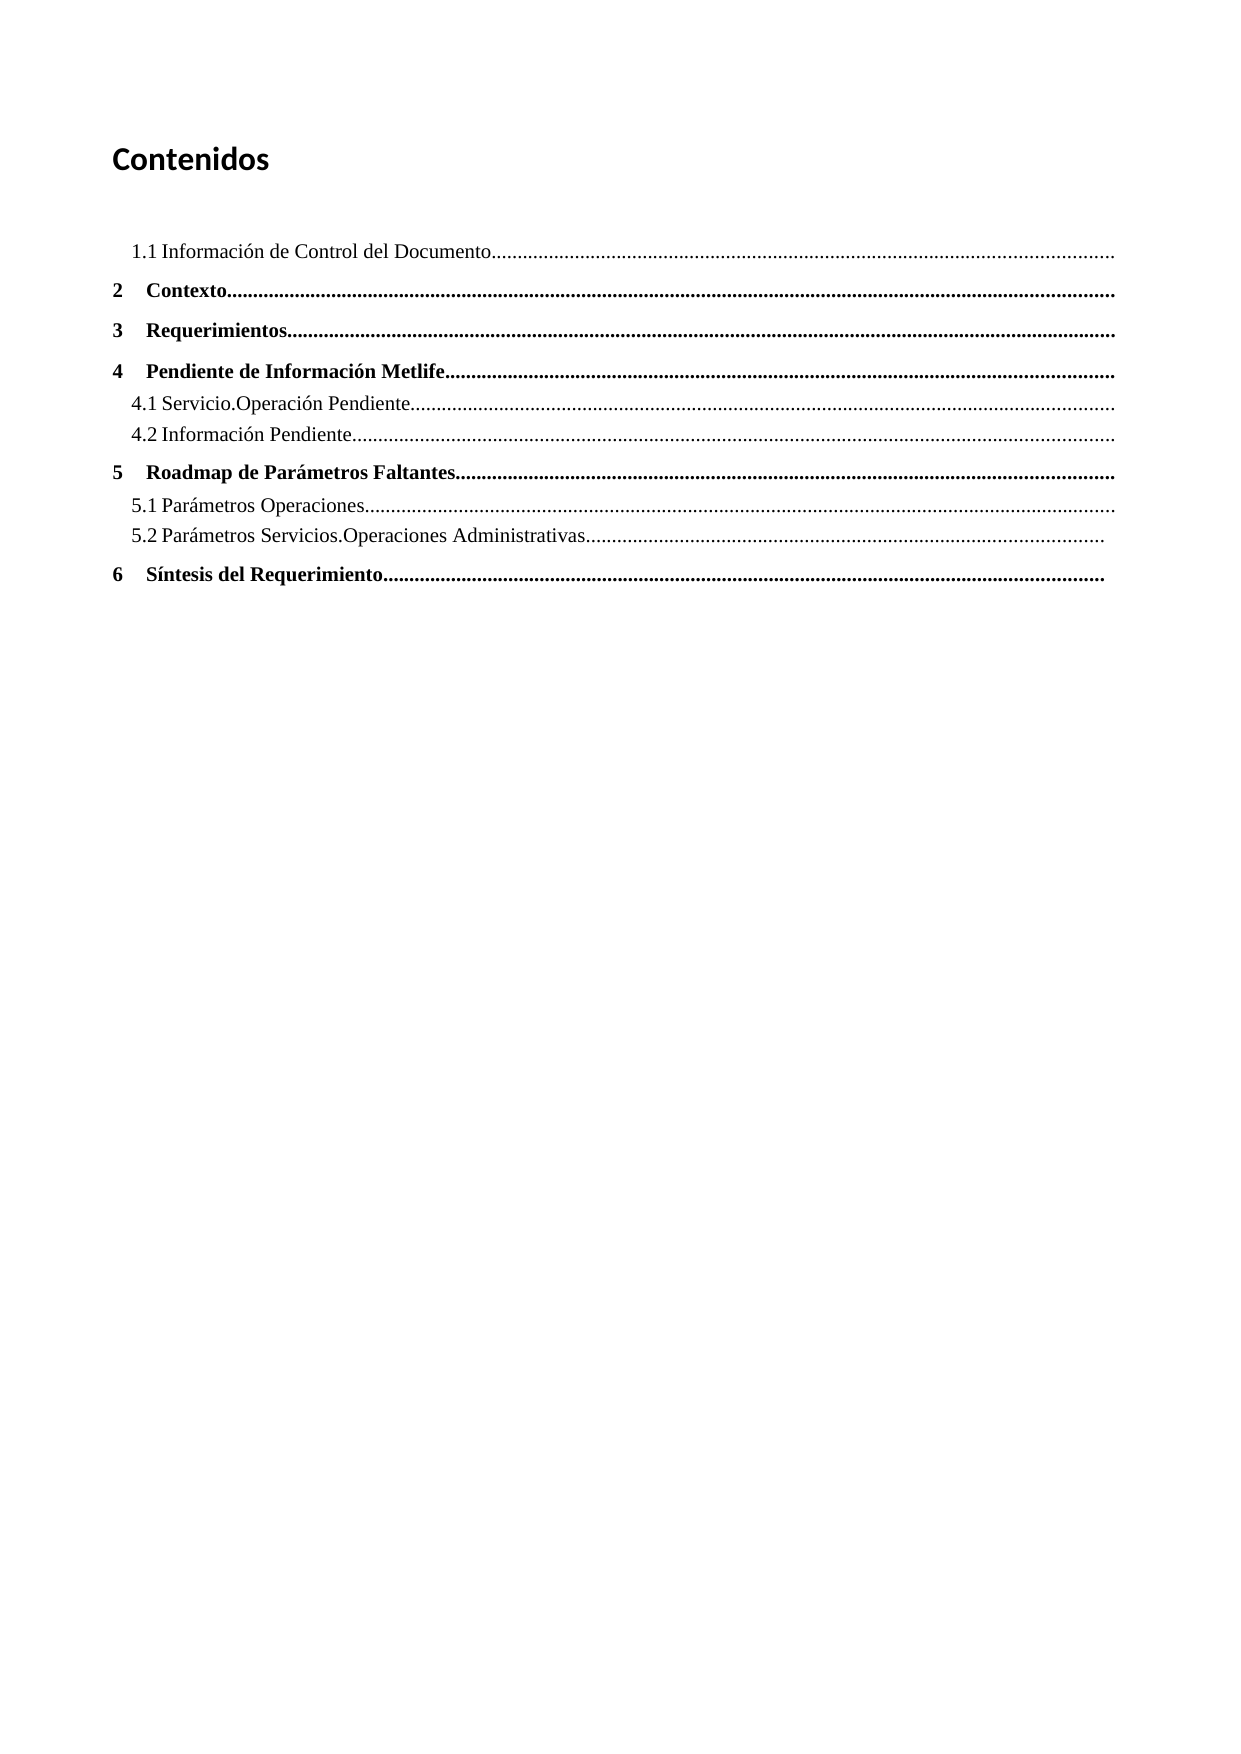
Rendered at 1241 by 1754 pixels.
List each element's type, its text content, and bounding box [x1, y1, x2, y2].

text 2 Contexto 3 [112, 277, 1053, 302]
text 1.1 Información de Control del Documento 2 [131, 239, 1053, 263]
text 5 Roadmap de Parámetros Faltantes 6 [112, 460, 1053, 484]
text 3 Requerimientos 3 [112, 318, 1053, 342]
text 5.1 Parámetros Operaciones 6 [131, 493, 1053, 517]
text 5.2 Parámetros Servicios.Operaciones Administrativas 10 [131, 523, 1053, 547]
text 4.2 Información Pendiente 5 [131, 422, 1053, 446]
text 4.1 Servicio.Operación Pendiente 5 [131, 391, 1053, 415]
subtitle Contenidos [112, 137, 1128, 178]
text 4 Pendiente de Información Metlife 5 [112, 359, 1053, 383]
text 6 Síntesis del Requerimiento 13 [112, 562, 1053, 586]
